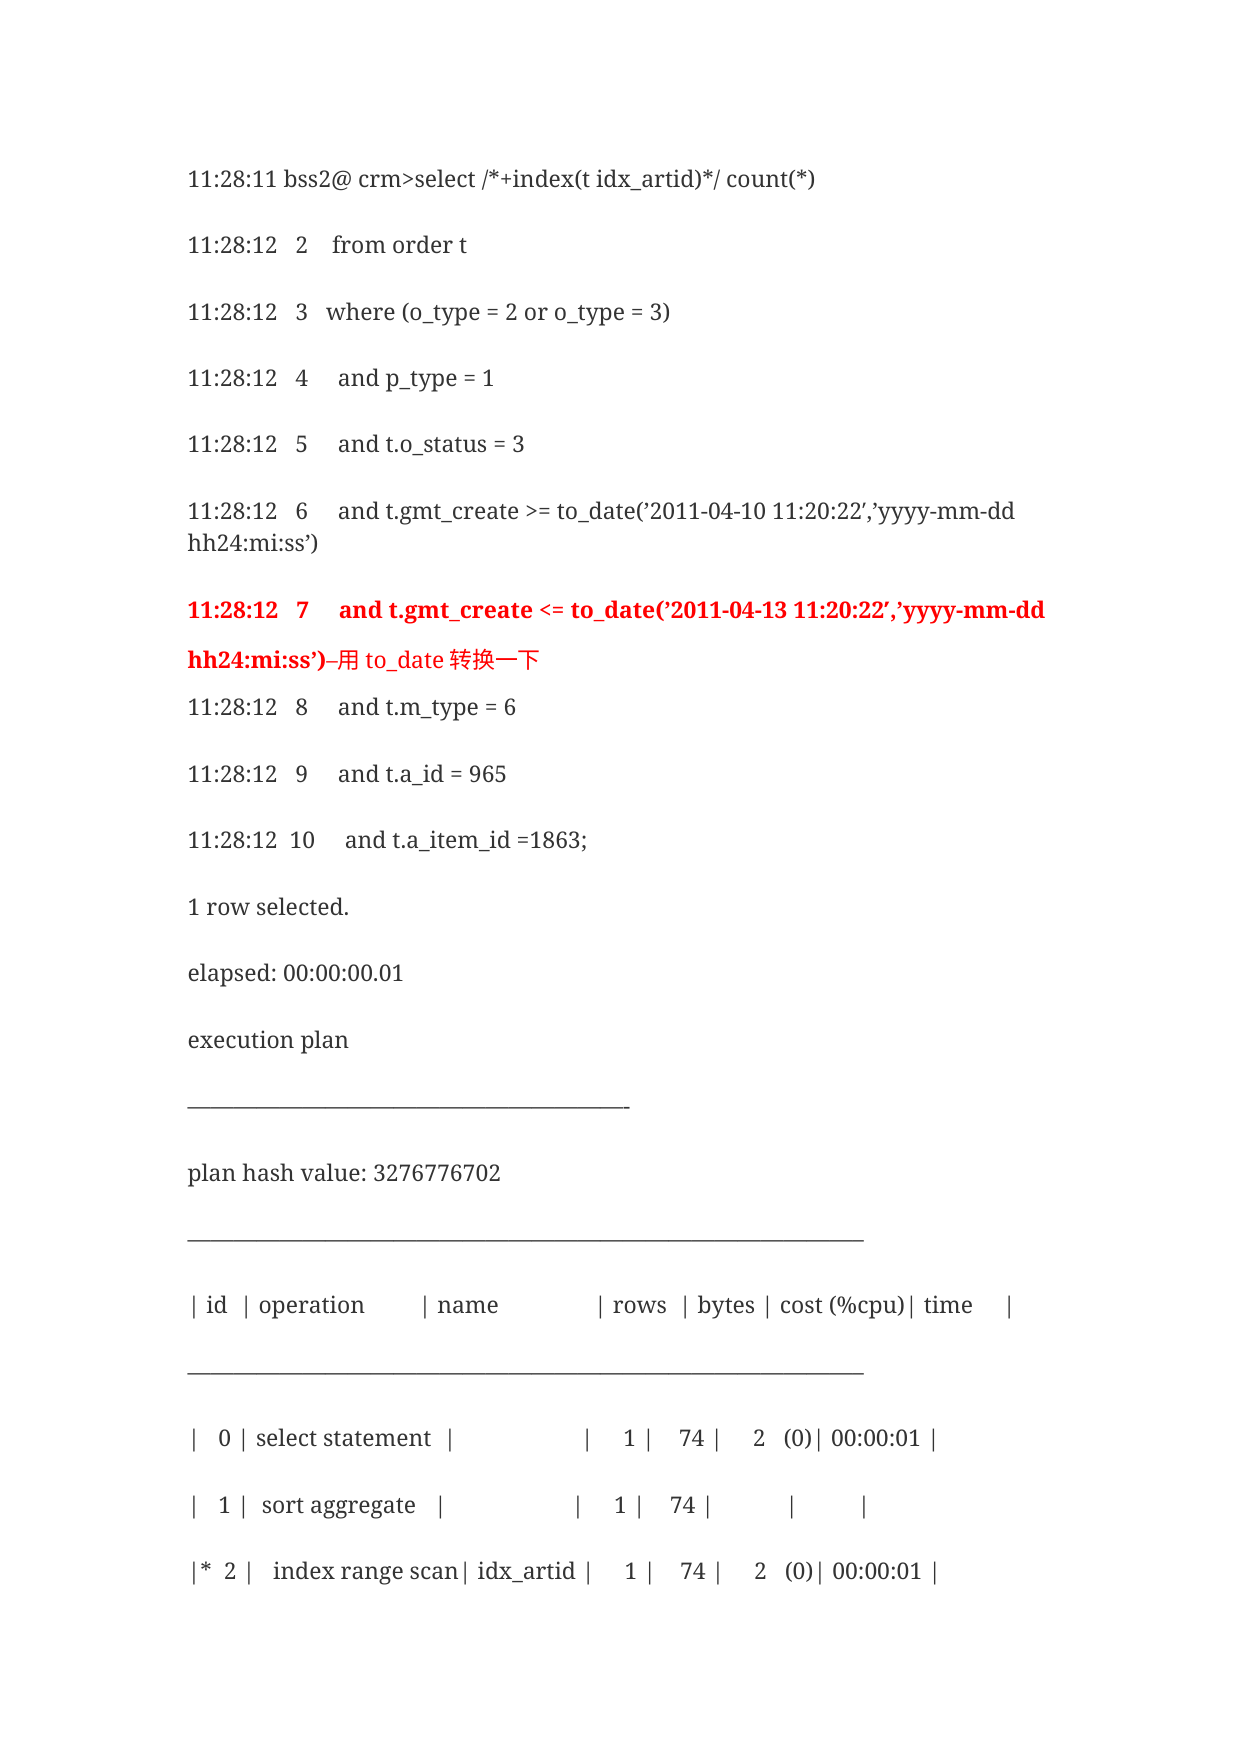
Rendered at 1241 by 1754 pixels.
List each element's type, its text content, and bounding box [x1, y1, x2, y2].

text plan hash value: 3276776702 [187, 1156, 1053, 1188]
text | 1 | sort aggregate | | 1 | 74 | | | [187, 1488, 1053, 1521]
text ———————————————————- [187, 1089, 1053, 1122]
text 11:28:12 5 and t.o_status = 3 [187, 428, 1053, 460]
text 11:28:12 2 from order t [187, 228, 1053, 261]
text —————————————————————————————– [187, 1222, 1053, 1255]
text 11:28:12 3 where (o_type = 2 or o_type = 3) [187, 295, 1053, 327]
text elapsed: 00:00:00.01 [187, 957, 1053, 989]
text 11:28:12 6 and t.gmt_create >= to_date(’2011-04-10 11:20:22′,’yyyy-mm-dd hh24:mi:ss’) [187, 494, 1053, 559]
text 11:28:12 10 and t.a_item_id =1863; [187, 824, 1053, 856]
text 11:28:12 8 and t.m_type = 6 [187, 691, 1053, 723]
text 11:28:12 4 and p_type = 1 [187, 361, 1053, 394]
text execution plan [187, 1023, 1053, 1056]
text —————————————————————————————– [187, 1355, 1053, 1388]
text 11:28:12 7 and t.gmt_create <= to_date(’2011-04-13 11:20:22′,’yyyy-mm-dd hh24:mi:ss’)–用to_date转换一下 [187, 593, 1053, 691]
text | 0 | select statement | | 1 | 74 | 2 (0)| 00:00:01 | [187, 1422, 1053, 1454]
text 11:28:12 9 and t.a_id = 965 [187, 757, 1053, 790]
text |* 2 | index range scan| idx_artid | 1 | 74 | 2 (0)| 00:00:01 | [187, 1555, 1053, 1587]
text 11:28:11 bss2@ crm>select /*+index(t idx_artid)*/ count(*) [187, 162, 1053, 194]
text | id | operation | name | rows | bytes | cost (%cpu)| time | [187, 1289, 1053, 1321]
text 1 row selected. [187, 890, 1053, 923]
